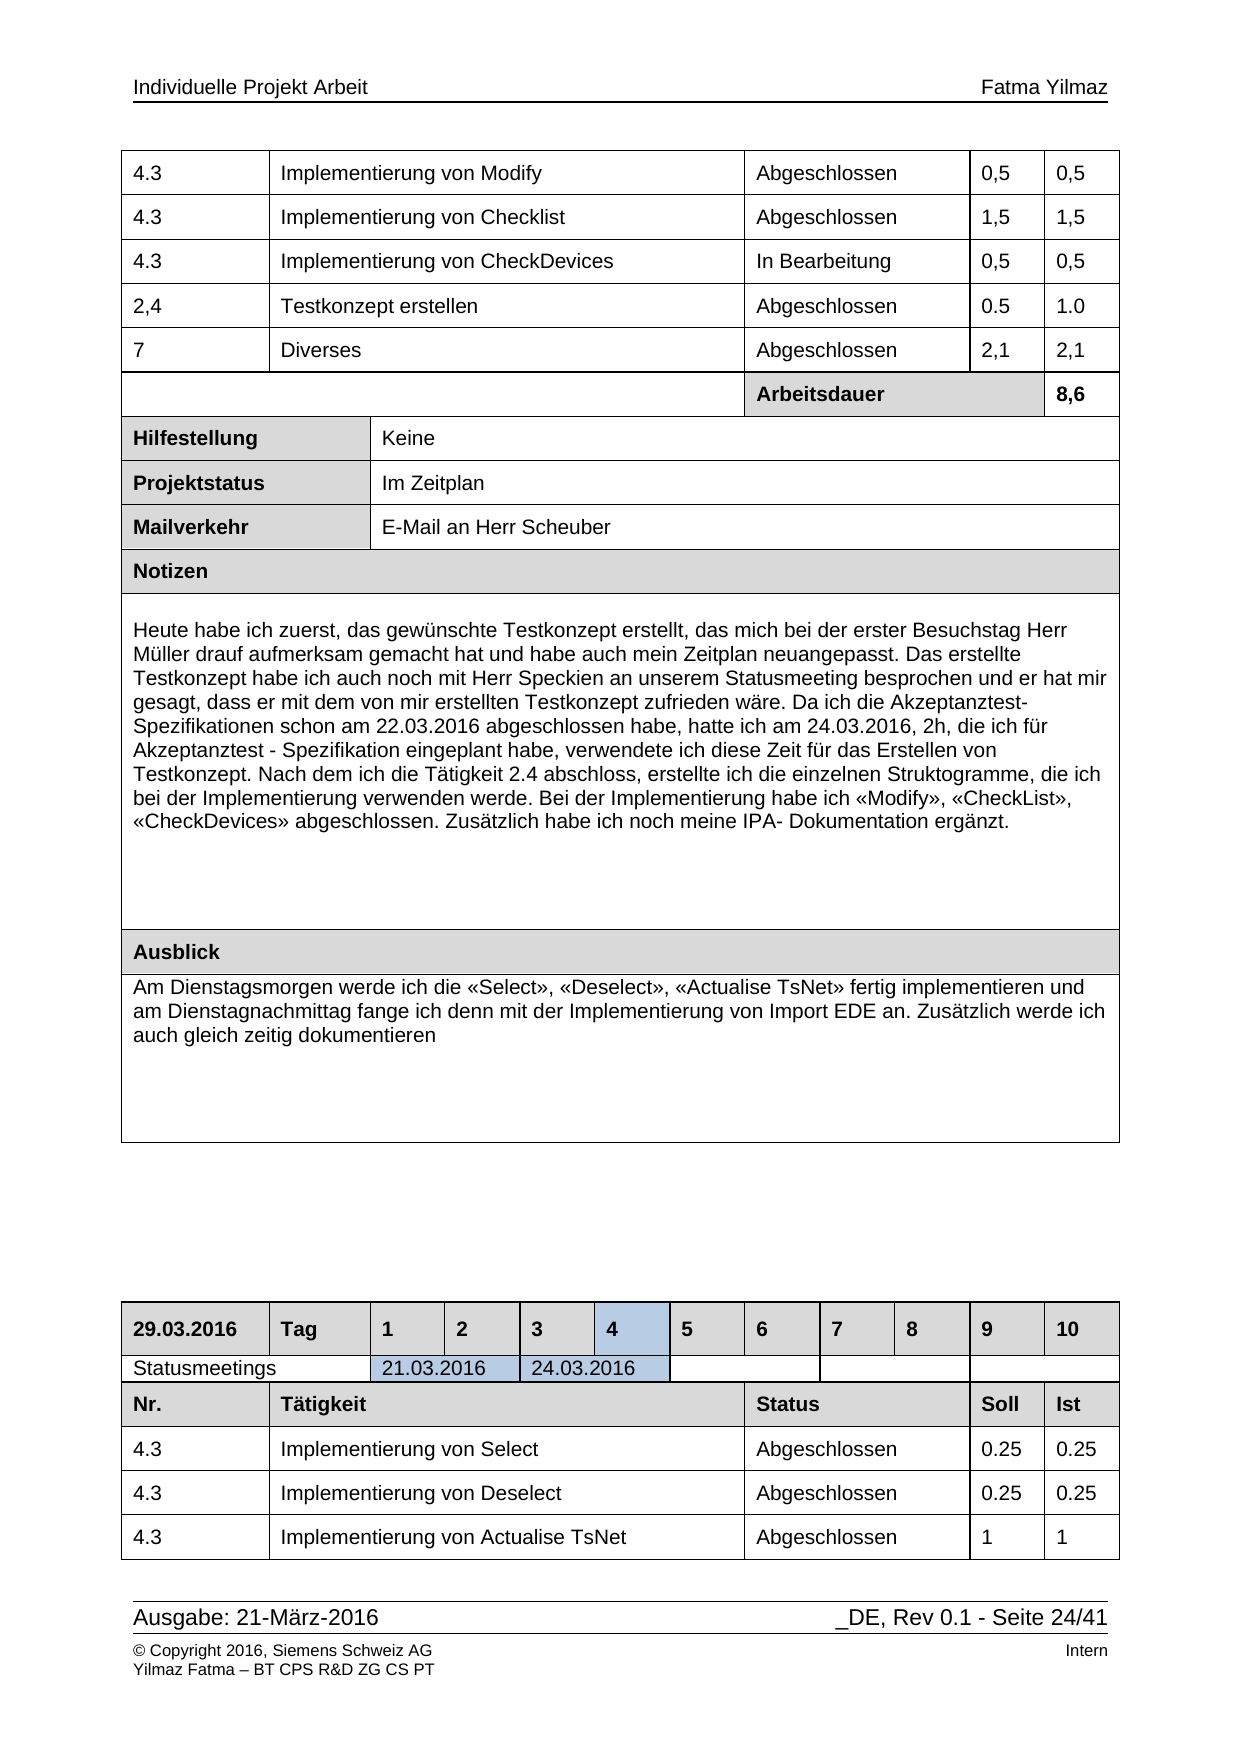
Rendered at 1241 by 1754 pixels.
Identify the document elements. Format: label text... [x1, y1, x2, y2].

table_cell E-Mail an Herr Scheuber [371, 505, 1119, 548]
table_cell 1,5 [971, 195, 1044, 238]
table_cell 4.3 [122, 1515, 269, 1558]
table_cell 0,5 [971, 240, 1044, 283]
table_header 6 [745, 1303, 819, 1355]
table_cell 0.5 [971, 284, 1044, 327]
table_cell Soll [971, 1383, 1044, 1426]
table_cell Abgeschlossen [745, 328, 969, 371]
table_cell Am Dienstagsmorgen werde ich die «Select», «Deselect», «Actualise TsNet» fertig implementieren und am Dienstagnachmittag fange ich denn mit der Implementierung von Import EDE an. Zusätzlich werde ich auch gleich zeitig dokumentieren [122, 975, 1119, 1142]
table_cell Abgeschlossen [745, 195, 969, 238]
table_cell Ist [1045, 1383, 1119, 1426]
table_cell 0.25 [1045, 1427, 1119, 1470]
table_cell 0.25 [971, 1471, 1044, 1514]
table_cell Implementierung von Actualise TsNet [270, 1515, 744, 1558]
table_cell 1 [1045, 1515, 1119, 1558]
table_cell 0.25 [971, 1427, 1044, 1470]
table_cell Arbeitsdauer [745, 373, 1044, 416]
table_header 7 [821, 1303, 894, 1355]
table_cell Implementierung von Select [270, 1427, 744, 1470]
table_cell 4.3 [122, 1471, 269, 1514]
table_cell 4.3 [122, 1427, 269, 1470]
table_cell In Bearbeitung [745, 240, 969, 283]
table_cell 1.0 [1045, 284, 1119, 327]
table_header 2 [445, 1303, 519, 1355]
table_cell Implementierung von Modify [270, 151, 744, 194]
table_cell Projektstatus [122, 461, 370, 504]
table_cell 2,4 [122, 284, 269, 327]
table_cell Implementierung von Deselect [270, 1471, 744, 1514]
table_cell 2,1 [971, 328, 1044, 371]
table_cell [971, 1356, 1119, 1381]
table_cell Statusmeetings [122, 1356, 370, 1381]
table_cell 4.3 [122, 151, 269, 194]
table_cell Mailverkehr [122, 505, 370, 548]
table_header 29.03.2016 [122, 1303, 269, 1355]
table_cell Nr. [122, 1383, 269, 1426]
table_cell Hilfestellung [122, 417, 370, 460]
table_cell Abgeschlossen [745, 1471, 969, 1514]
table_cell Abgeschlossen [745, 151, 969, 194]
table_header Tag [270, 1303, 370, 1355]
table_header 4 [595, 1303, 669, 1355]
table_cell 8,6 [1045, 373, 1119, 416]
table_cell Abgeschlossen [745, 284, 969, 327]
table_cell 0,5 [1045, 151, 1119, 194]
table_header 9 [971, 1303, 1044, 1355]
table_cell Heute habe ich zuerst, das gewünschte Testkonzept erstellt, das mich bei der erster Besuchstag Herr Müller drauf aufmerksam gemacht hat und habe auch mein Zeitplan neuangepasst. Das erstellte Testkonzept habe ich auch noch mit Herr Speckien an unserem Statusmeeting besprochen und er hat mir gesagt, dass er mit dem von mir erstellten Testkonzept zufrieden wäre. Da ich die Akzeptanztest-Spezifikationen schon am 22.03.2016 abgeschlossen habe, hatte ich am 24.03.2016, 2h, die ich für Akzeptanztest - Spezifikation eingeplant habe, verwendete ich diese Zeit für das Erstellen von Testkonzept. Nach dem ich die Tätigkeit 2.4 abschloss, erstellte ich die einzelnen Struktogramme, die ich bei der Implementierung verwenden werde. Bei der Implementierung habe ich «Modify», «CheckList», «CheckDevices» abgeschlossen. Zusätzlich habe ich noch meine IPA- Dokumentation ergänzt. [122, 594, 1119, 929]
table_cell 0,5 [1045, 240, 1119, 283]
table_cell Notizen [122, 550, 1119, 593]
table_cell Status [745, 1383, 969, 1426]
table_cell [821, 1356, 969, 1381]
table_cell Abgeschlossen [745, 1515, 969, 1558]
table_header 8 [895, 1303, 969, 1355]
table_cell Im Zeitplan [371, 461, 1119, 504]
table_cell Abgeschlossen [745, 1427, 969, 1470]
table_cell 0,5 [971, 151, 1044, 194]
table_header 5 [671, 1303, 744, 1355]
table_cell [122, 373, 744, 416]
table_cell Implementierung von CheckDevices [270, 240, 744, 283]
table_header 1 [371, 1303, 444, 1355]
table_cell Testkonzept erstellen [270, 284, 744, 327]
table_cell Keine [371, 417, 1119, 460]
table_cell 4.3 [122, 195, 269, 238]
table_cell Ausblick [122, 930, 1119, 973]
table_cell 1 [971, 1515, 1044, 1558]
table_cell 4.3 [122, 240, 269, 283]
table_cell 2,1 [1045, 328, 1119, 371]
table_header 10 [1045, 1303, 1119, 1355]
table_cell 7 [122, 328, 269, 371]
table_header 3 [521, 1303, 594, 1355]
table_cell 1,5 [1045, 195, 1119, 238]
table_cell [671, 1356, 819, 1381]
table_cell 24.03.2016 [521, 1356, 669, 1381]
table_cell Implementierung von Checklist [270, 195, 744, 238]
table_cell 0.25 [1045, 1471, 1119, 1514]
table_cell Tätigkeit [270, 1383, 744, 1426]
table_cell Diverses [270, 328, 744, 371]
table_cell 21.03.2016 [371, 1356, 519, 1381]
